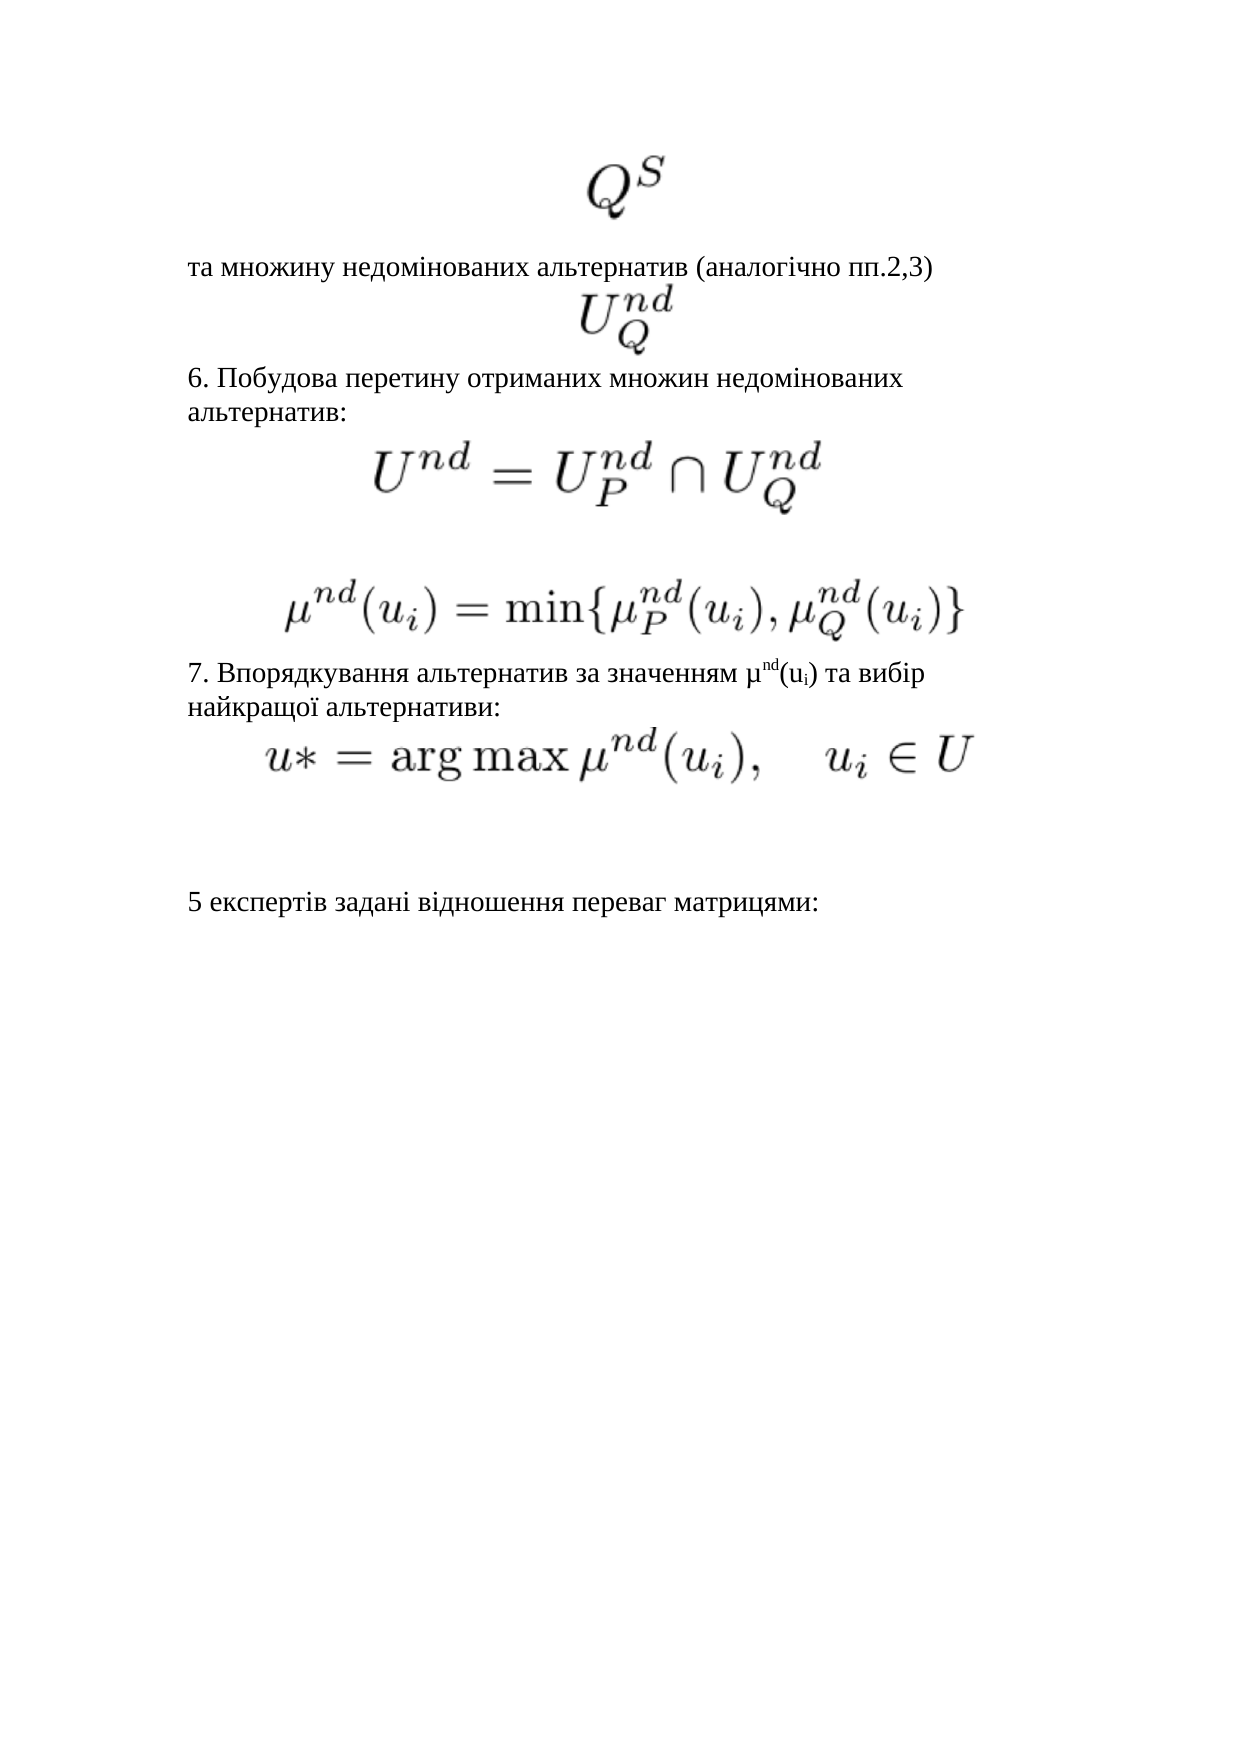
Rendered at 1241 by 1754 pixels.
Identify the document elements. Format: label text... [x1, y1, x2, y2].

text та множину недомінованих альтернатив (аналогічно пп.2,3) [187, 249, 1053, 282]
picture [253, 722, 988, 792]
text 7. Впорядкування альтернатив за значенням µnd(ui) та вибір найкращої альтернативи: [187, 655, 1053, 722]
picture [565, 150, 675, 224]
text 5 експертів задані відношення переваг матрицями: [187, 884, 1053, 917]
picture [267, 427, 974, 656]
text 6. Побудова перетину отриманих множин недомінованих альтернатив: [187, 360, 1053, 427]
picture [559, 282, 681, 361]
